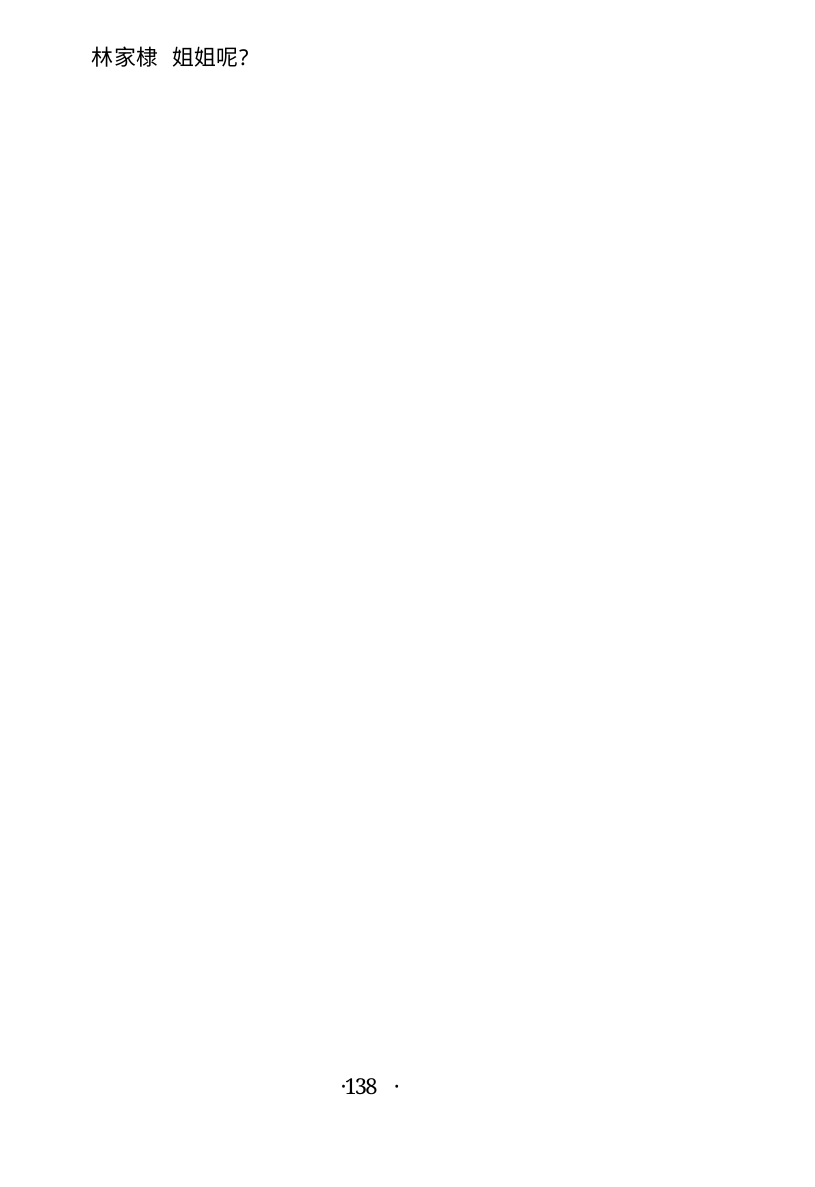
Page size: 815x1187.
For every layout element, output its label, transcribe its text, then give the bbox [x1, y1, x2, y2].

text 老 艾 难得，难得! 林家棣 姐姐呢? [92, 42, 289, 71]
